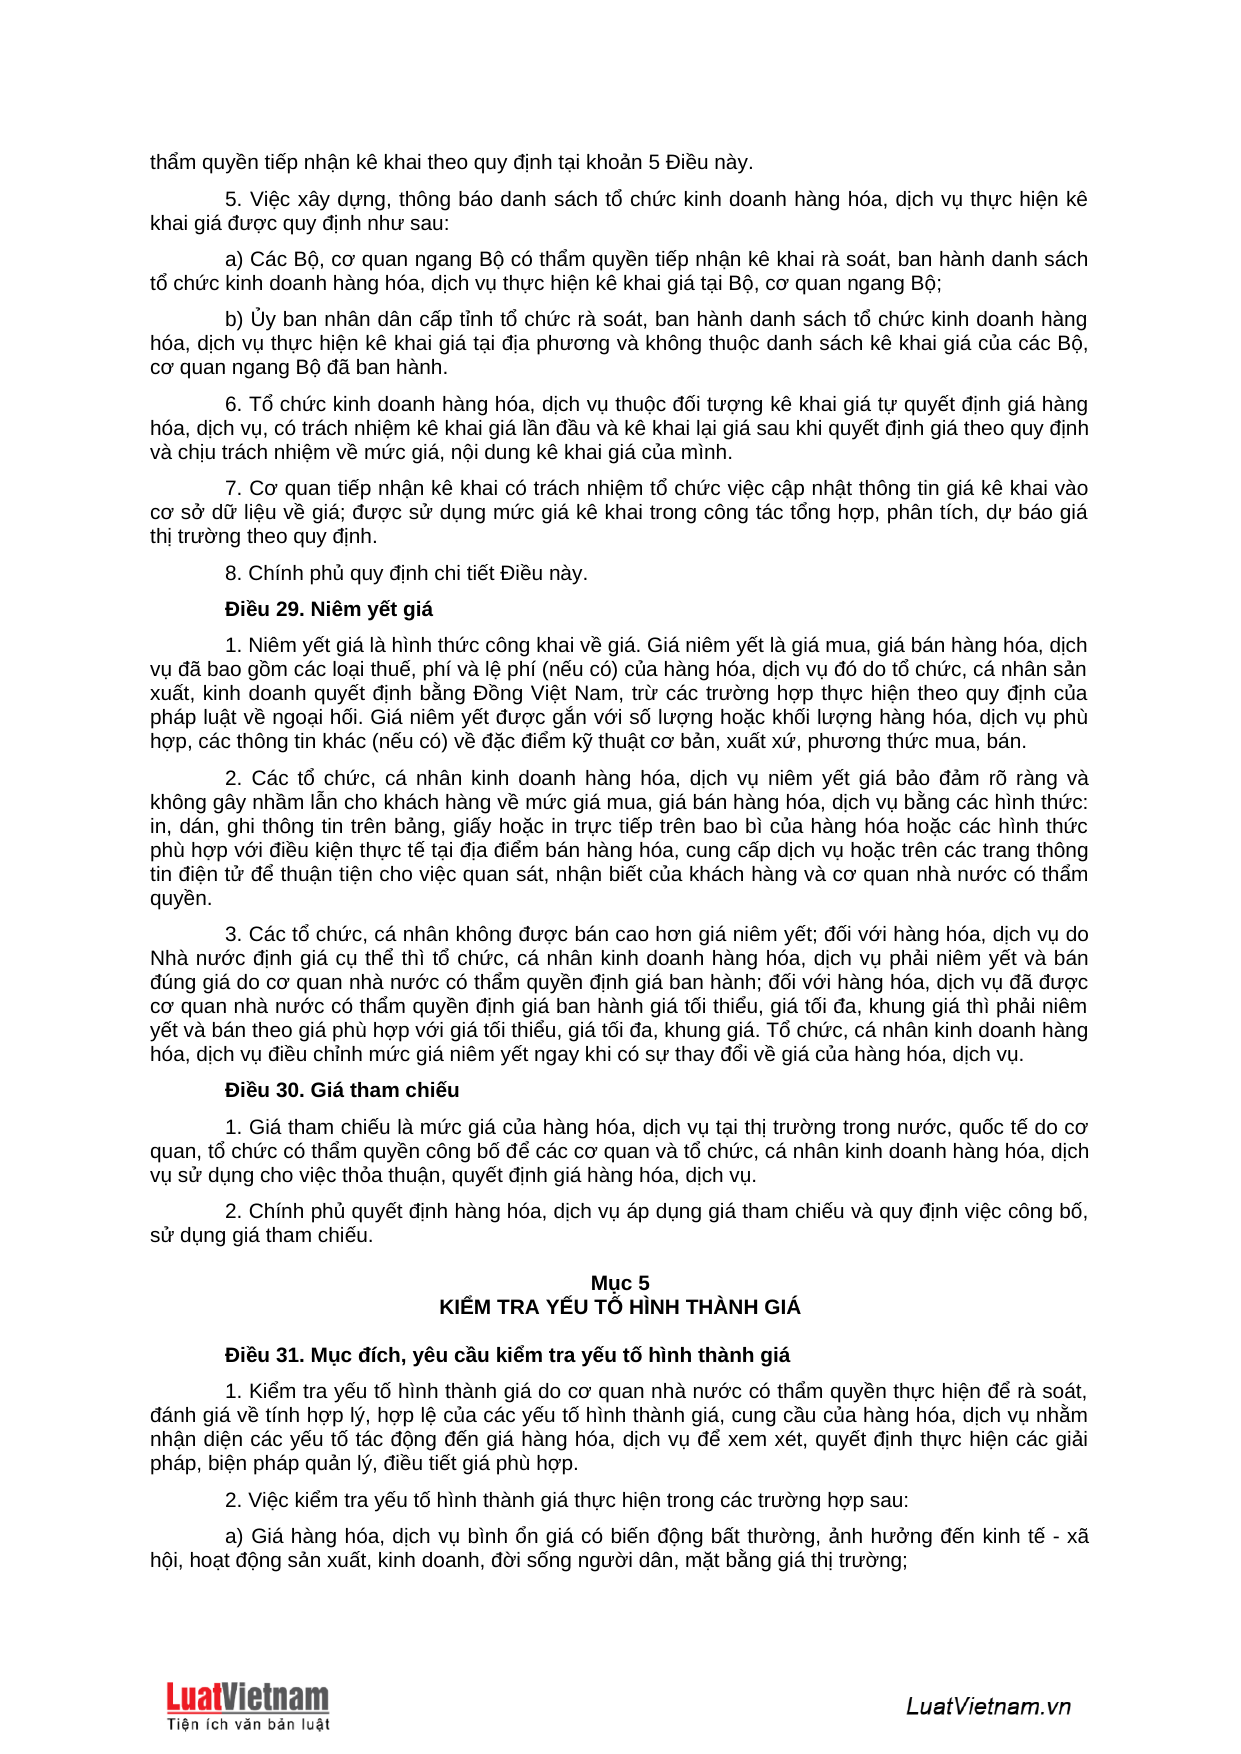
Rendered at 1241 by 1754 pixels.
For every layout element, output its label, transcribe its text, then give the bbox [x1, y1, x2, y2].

text 8. Chính phủ quy định chi tiết Điều này. [150, 560, 1090, 584]
subtitle Điều 31. Mục đích, yêu cầu kiểm tra yếu tố hình thành giá [150, 1343, 1090, 1367]
text KIỂM TRA YẾU TỐ HÌNH THÀNH GIÁ [150, 1295, 1090, 1319]
text b) Ủy ban nhân dân cấp tỉnh tổ chức rà soát, ban hành danh sách tổ chức kinh doanh hàng hóa, dịch vụ thực hiện kê khai giá tại địa phương và không thuộc danh sách kê khai giá của các Bộ, cơ quan ngang Bộ đã ban hành. [150, 307, 1090, 379]
picture [150, 1659, 1090, 1754]
text a) Các Bộ, cơ quan ngang Bộ có thẩm quyền tiếp nhận kê khai rà soát, ban hành danh sách tổ chức kinh doanh hàng hóa, dịch vụ thực hiện kê khai giá tại Bộ, cơ quan ngang Bộ; [150, 247, 1090, 295]
text Điều 29. Niêm yết giá [150, 597, 1090, 621]
text 2. Việc kiểm tra yếu tố hình thành giá thực hiện trong các trường hợp sau: [150, 1487, 1090, 1511]
text 2. Chính phủ quyết định hàng hóa, dịch vụ áp dụng giá tham chiếu và quy định việc công bố, sử dụng giá tham chiếu. [150, 1199, 1090, 1247]
text 1. Kiểm tra yếu tố hình thành giá do cơ quan nhà nước có thẩm quyền thực hiện để rà soát, đánh giá về tính hợp lý, hợp lệ của các yếu tố hình thành giá, cung cầu của hàng hóa, dịch vụ nhằm nhận diện các yếu tố tác động đến giá hàng hóa, dịch vụ để xem xét, quyết định thực hiện các giải pháp, biện pháp quản lý, điều tiết giá phù hợp. [150, 1379, 1090, 1475]
text 2. Các tổ chức, cá nhân kinh doanh hàng hóa, dịch vụ niêm yết giá bảo đảm rõ ràng và không gây nhầm lẫn cho khách hàng về mức giá mua, giá bán hàng hóa, dịch vụ bằng các hình thức: in, dán, ghi thông tin trên bảng, giấy hoặc in trực tiếp trên bao bì của hàng hóa hoặc các hình thức phù hợp với điều kiện thực tế tại địa điểm bán hàng hóa, cung cấp dịch vụ hoặc trên các trang thông tin điện tử để thuận tiện cho việc quan sát, nhận biết của khách hàng và cơ quan nhà nước có thẩm quyền. [150, 766, 1090, 909]
text 6. Tổ chức kinh doanh hàng hóa, dịch vụ thuộc đối tượng kê khai giá tự quyết định giá hàng hóa, dịch vụ, có trách nhiệm kê khai giá lần đầu và kê khai lại giá sau khi quyết định giá theo quy định và chịu trách nhiệm về mức giá, nội dung kê khai giá của mình. [150, 392, 1090, 463]
text 1. Giá tham chiếu là mức giá của hàng hóa, dịch vụ tại thị trường trong nước, quốc tế do cơ quan, tổ chức có thẩm quyền công bố để các cơ quan và tổ chức, cá nhân kinh doanh hàng hóa, dịch vụ sử dụng cho việc thỏa thuận, quyết định giá hàng hóa, dịch vụ. [150, 1114, 1090, 1186]
text 1. Niêm yết giá là hình thức công khai về giá. Giá niêm yết là giá mua, giá bán hàng hóa, dịch vụ đã bao gồm các loại thuế, phí và lệ phí (nếu có) của hàng hóa, dịch vụ đó do tổ chức, cá nhân sản xuất, kinh doanh quyết định bằng Đồng Việt Nam, trừ các trường hợp thực hiện theo quy định của pháp luật về ngoại hối. Giá niêm yết được gắn với số lượng hoặc khối lượng hàng hóa, dịch vụ phù hợp, các thông tin khác (nếu có) về đặc điểm kỹ thuật cơ bản, xuất xứ, phương thức mua, bán. [150, 633, 1090, 753]
text a) Giá hàng hóa, dịch vụ bình ổn giá có biến động bất thường, ảnh hưởng đến kinh tế - xã hội, hoạt động sản xuất, kinh doanh, đời sống người dân, mặt bằng giá thị trường; [150, 1524, 1090, 1572]
text 3. Các tổ chức, cá nhân không được bán cao hơn giá niêm yết; đối với hàng hóa, dịch vụ do Nhà nước định giá cụ thể thì tổ chức, cá nhân kinh doanh hàng hóa, dịch vụ phải niêm yết và bán đúng giá do cơ quan nhà nước có thẩm quyền định giá ban hành; đối với hàng hóa, dịch vụ đã được cơ quan nhà nước có thẩm quyền định giá ban hành giá tối thiểu, giá tối đa, khung giá thì phải niêm yết và bán theo giá phù hợp với giá tối thiểu, giá tối đa, khung giá. Tổ chức, cá nhân kinh doanh hàng hóa, dịch vụ điều chỉnh mức giá niêm yết ngay khi có sự thay đổi về giá của hàng hóa, dịch vụ. [150, 922, 1090, 1066]
text Mục 5 [150, 1271, 1090, 1295]
text 5. Việc xây dựng, thông báo danh sách tổ chức kinh doanh hàng hóa, dịch vụ thực hiện kê khai giá được quy định như sau: [150, 186, 1090, 234]
text Điều 30. Giá tham chiếu [150, 1078, 1090, 1102]
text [150, 150, 1090, 174]
text 7. Cơ quan tiếp nhận kê khai có trách nhiệm tổ chức việc cập nhật thông tin giá kê khai vào cơ sở dữ liệu về giá; được sử dụng mức giá kê khai trong công tác tổng hợp, phân tích, dự báo giá thị trường theo quy định. [150, 476, 1090, 548]
